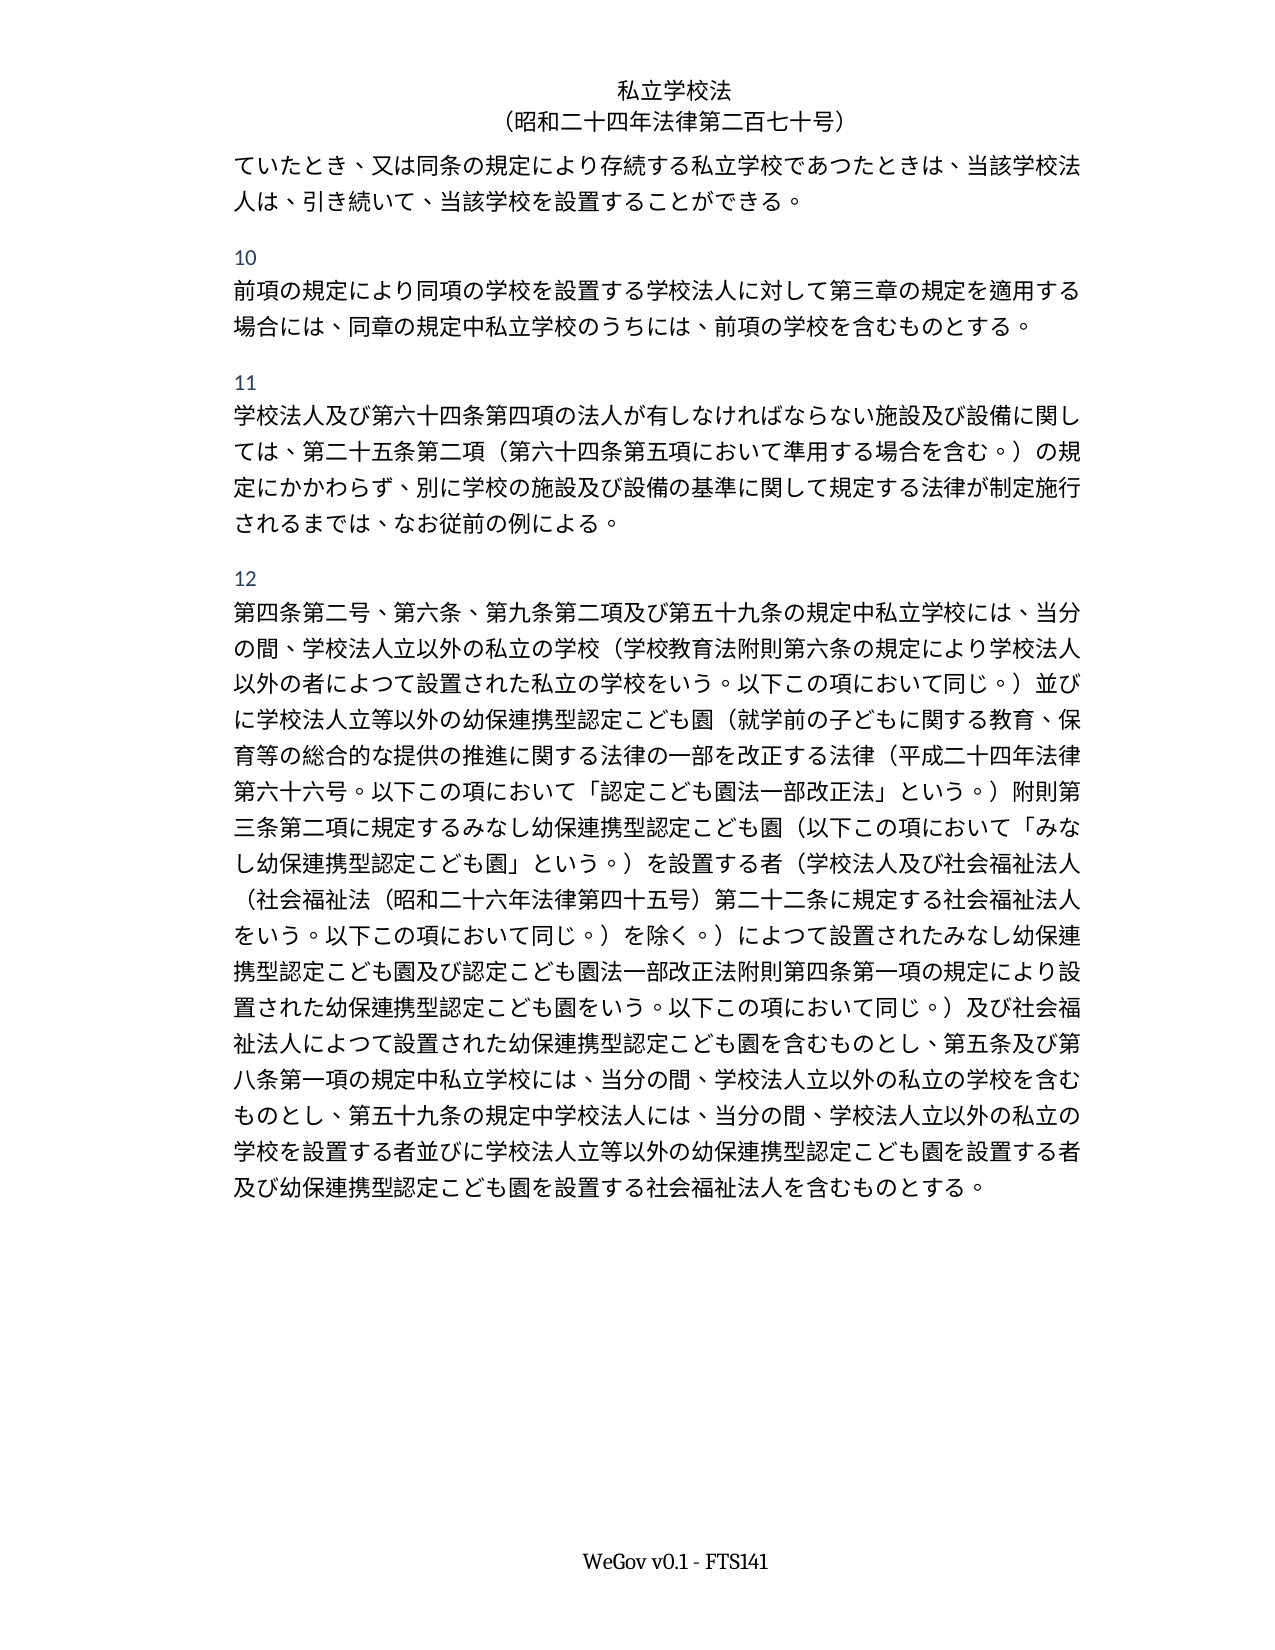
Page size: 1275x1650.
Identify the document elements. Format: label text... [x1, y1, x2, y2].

text 第四条第二号、第六条、第九条第二項及び第五十九条の規定中私立学校には、当分の間、学校法人立以外の私立の学校（学校教育法附則第六条の規定により学校法人以外の者によつて設置された私立の学校をいう。以下この項において同じ。）並びに学校法人立等以外の幼保連携型認定こども園（就学前の子どもに関する教育、保育等の総合的な提供の推進に関する法律の一部を改正する法律（平成二十四年法律第六十六号。以下この項において「認定こども園法一部改正法」という。）附則第三条第二項に規定するみなし幼保連携型認定こども園（以下この項において「みなし幼保連携型認定こども園」という。）を設置する者（学校法人及び社会福祉法人（社会福祉法（昭和二十六年法律第四十五号）第二十二条に規定する社会福祉法人をいう。以下この項において同じ。）を除く。）によつて設置されたみなし幼保連携型認定こども園及び認定こども園法一部改正法附則第四条第一項の規定により設置された幼保連携型認定こども園をいう。以下この項において同じ。）及び社会福祉法人によつて設置された幼保連携型認定こども園を含むものとし、第五条及び第八条第一項の規定中私立学校には、当分の間、学校法人立以外の私立の学校を含むものとし、第五十九条の規定中学校法人には、当分の間、学校法人立以外の私立の学校を設置する者並びに学校法人立等以外の幼保連携型認定こども園を設置する者及び幼保連携型認定こども園を設置する社会福祉法人を含むものとする。 [233, 597, 1087, 1203]
subtitle 10 [233, 243, 1087, 271]
text 前項の規定により同項の学校を設置する学校法人に対して第三章の規定を適用する場合には、同章の規定中私立学校のうちには、前項の学校を含むものとする。 [233, 275, 1087, 342]
subtitle 12 [233, 564, 1087, 592]
text 学校法人及び第六十四条第四項の法人が有しなければならない施設及び設備に関しては、第二十五条第二項（第六十四条第五項において準用する場合を含む。）の規定にかかわらず、別に学校の施設及び設備の基準に関して規定する法律が制定施行されるまでは、なお従前の例による。 [233, 400, 1087, 539]
subtitle 11 [233, 368, 1087, 396]
text 第二項の規定により財団法人がその組織を変更して学校法人となつた場合において、当該財団法人が学校教育法附則第三条の規定により存続する私立学校を設置していたとき、又は同条の規定により存続する私立学校であつたときは、当該学校法人は、引き続いて、当該学校を設置することができる。 [233, 150, 1087, 217]
